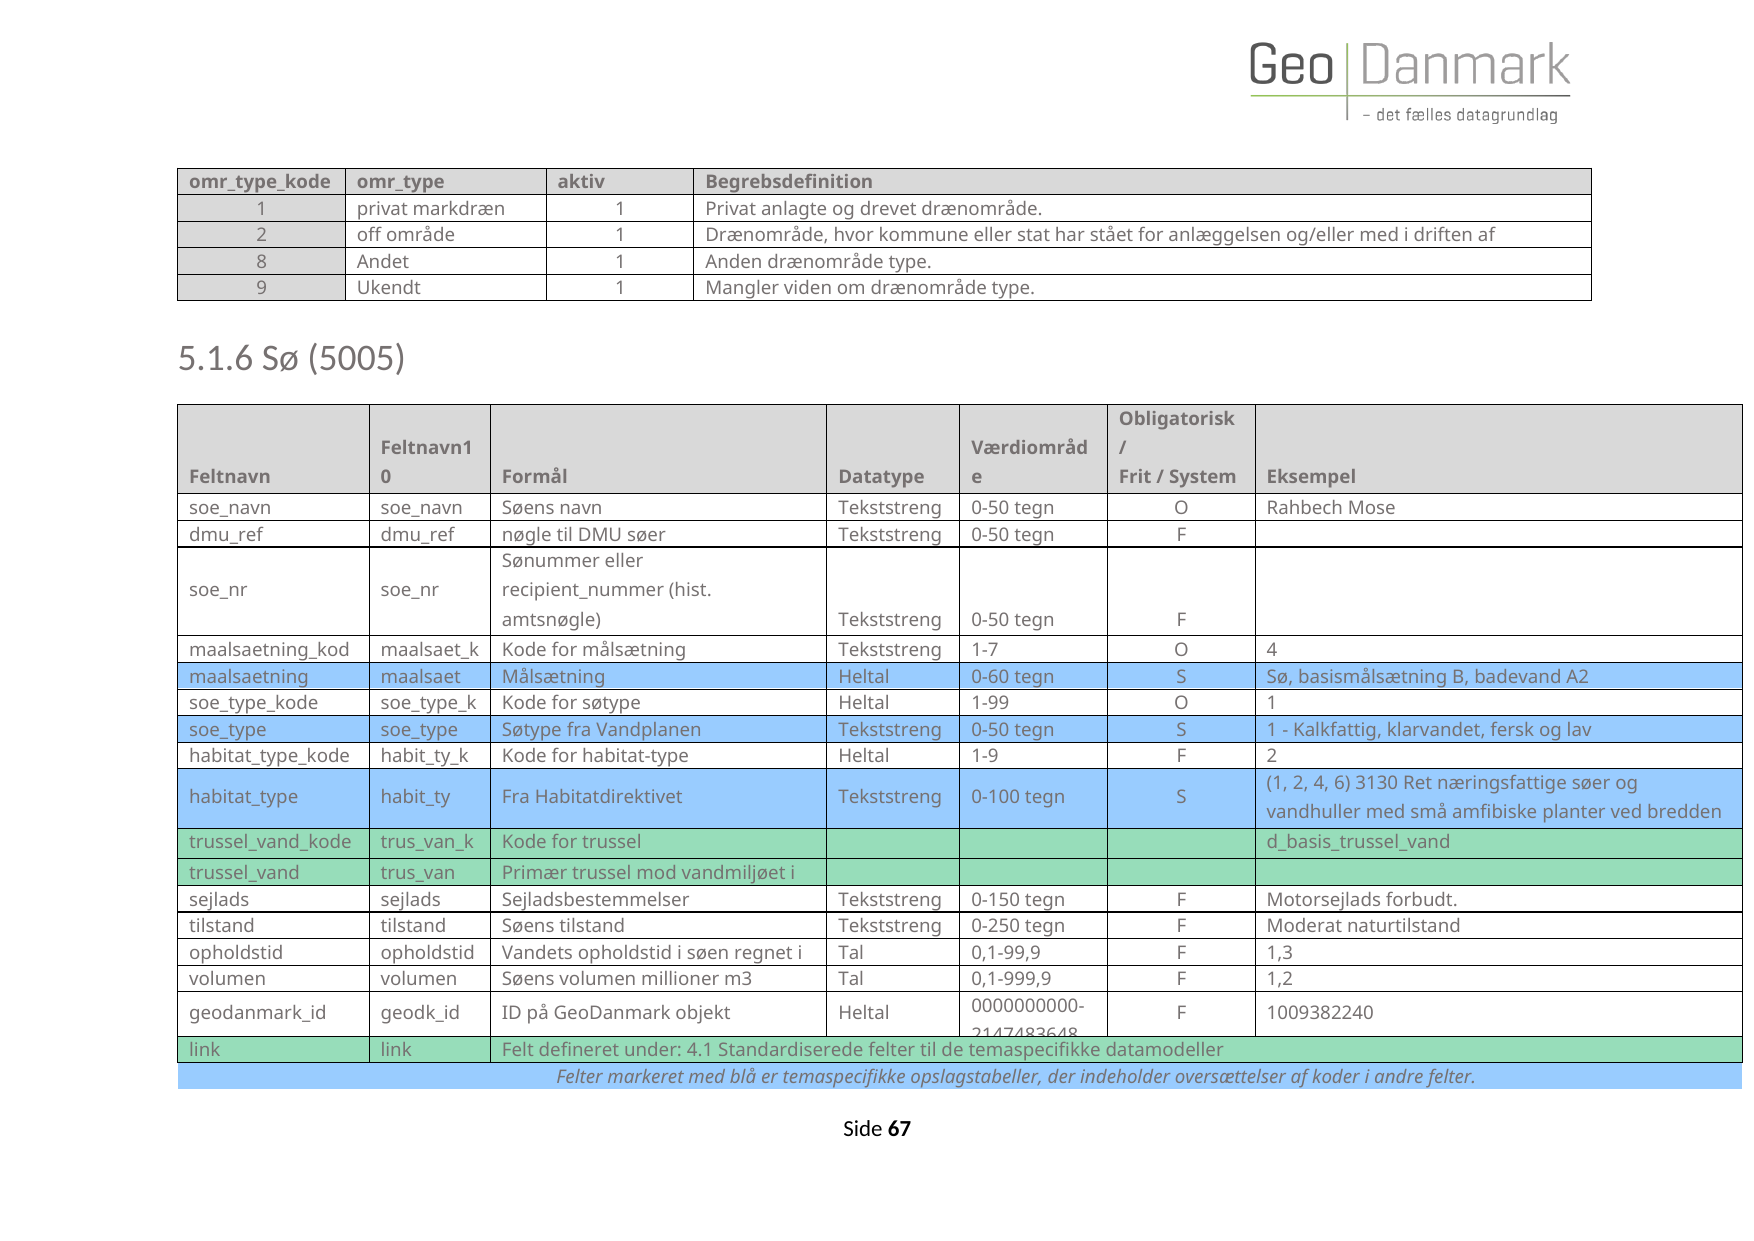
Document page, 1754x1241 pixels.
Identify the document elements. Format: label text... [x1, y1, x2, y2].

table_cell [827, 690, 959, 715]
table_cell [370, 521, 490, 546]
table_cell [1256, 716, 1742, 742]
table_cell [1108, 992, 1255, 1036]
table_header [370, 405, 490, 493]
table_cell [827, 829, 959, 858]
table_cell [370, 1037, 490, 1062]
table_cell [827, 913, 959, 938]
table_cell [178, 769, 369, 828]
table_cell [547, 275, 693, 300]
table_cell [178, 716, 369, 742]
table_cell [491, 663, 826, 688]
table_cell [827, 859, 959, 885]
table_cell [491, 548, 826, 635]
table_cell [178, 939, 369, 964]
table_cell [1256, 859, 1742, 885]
picture [1244, 32, 1577, 132]
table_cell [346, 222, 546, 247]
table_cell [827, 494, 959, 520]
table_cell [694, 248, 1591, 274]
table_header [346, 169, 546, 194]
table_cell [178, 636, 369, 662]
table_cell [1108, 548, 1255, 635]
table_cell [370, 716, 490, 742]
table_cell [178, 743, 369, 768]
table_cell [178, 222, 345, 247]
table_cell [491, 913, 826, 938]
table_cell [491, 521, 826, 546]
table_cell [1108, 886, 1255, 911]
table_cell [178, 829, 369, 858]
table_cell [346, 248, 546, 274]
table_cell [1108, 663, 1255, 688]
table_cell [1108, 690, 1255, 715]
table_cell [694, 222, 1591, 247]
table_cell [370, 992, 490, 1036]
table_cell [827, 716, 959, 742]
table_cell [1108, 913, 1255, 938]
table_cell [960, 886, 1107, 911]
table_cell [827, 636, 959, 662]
subtitle 5.1.6 Sø (5005) [177, 333, 1577, 379]
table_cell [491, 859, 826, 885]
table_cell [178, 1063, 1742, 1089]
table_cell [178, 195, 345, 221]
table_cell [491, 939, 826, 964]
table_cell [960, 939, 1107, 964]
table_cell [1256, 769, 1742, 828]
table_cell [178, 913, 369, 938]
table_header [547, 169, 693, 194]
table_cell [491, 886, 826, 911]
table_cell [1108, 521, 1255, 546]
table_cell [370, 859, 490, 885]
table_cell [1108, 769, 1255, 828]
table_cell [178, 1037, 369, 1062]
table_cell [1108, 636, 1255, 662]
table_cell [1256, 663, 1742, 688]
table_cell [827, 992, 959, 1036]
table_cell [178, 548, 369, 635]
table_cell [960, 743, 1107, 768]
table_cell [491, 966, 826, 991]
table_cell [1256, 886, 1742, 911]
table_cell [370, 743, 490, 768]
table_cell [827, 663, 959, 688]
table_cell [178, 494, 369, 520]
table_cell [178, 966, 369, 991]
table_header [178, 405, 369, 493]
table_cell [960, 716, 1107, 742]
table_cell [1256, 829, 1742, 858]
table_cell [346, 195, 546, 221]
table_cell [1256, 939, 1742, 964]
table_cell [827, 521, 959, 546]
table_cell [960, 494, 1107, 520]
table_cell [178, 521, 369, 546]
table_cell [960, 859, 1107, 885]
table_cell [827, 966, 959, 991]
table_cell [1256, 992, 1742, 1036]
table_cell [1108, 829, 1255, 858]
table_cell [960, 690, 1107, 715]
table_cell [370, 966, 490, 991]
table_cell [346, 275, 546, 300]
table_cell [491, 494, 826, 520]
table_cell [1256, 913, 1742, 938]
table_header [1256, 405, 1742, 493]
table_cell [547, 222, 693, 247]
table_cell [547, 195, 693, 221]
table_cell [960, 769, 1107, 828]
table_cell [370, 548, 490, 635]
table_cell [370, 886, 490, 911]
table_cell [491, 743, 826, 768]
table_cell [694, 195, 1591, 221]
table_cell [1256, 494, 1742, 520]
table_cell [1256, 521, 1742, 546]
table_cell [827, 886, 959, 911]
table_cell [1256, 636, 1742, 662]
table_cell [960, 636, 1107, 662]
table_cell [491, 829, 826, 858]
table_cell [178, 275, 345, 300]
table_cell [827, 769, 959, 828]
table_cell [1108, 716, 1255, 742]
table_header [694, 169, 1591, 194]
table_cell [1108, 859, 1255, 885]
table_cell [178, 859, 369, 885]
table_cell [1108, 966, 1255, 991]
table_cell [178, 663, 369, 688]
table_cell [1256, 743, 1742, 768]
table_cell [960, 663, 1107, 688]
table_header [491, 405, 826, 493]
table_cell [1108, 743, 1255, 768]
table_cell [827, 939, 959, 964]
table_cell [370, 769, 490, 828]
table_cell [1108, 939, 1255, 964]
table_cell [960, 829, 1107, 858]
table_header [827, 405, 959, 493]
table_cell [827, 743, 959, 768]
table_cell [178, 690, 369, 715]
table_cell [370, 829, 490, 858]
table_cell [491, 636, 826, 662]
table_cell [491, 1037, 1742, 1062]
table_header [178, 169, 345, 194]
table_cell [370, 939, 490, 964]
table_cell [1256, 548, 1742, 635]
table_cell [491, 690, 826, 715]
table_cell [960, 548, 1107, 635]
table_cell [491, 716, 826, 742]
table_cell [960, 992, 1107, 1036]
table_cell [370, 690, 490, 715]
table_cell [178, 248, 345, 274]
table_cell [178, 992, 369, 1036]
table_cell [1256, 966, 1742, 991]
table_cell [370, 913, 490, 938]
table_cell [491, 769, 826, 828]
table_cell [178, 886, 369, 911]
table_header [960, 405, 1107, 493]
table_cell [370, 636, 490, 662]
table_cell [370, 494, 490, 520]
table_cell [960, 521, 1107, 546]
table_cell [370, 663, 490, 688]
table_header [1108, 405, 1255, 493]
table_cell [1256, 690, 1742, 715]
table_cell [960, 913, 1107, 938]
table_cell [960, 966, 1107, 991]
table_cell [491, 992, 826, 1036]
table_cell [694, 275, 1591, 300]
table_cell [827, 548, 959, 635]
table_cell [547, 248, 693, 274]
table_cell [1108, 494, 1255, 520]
